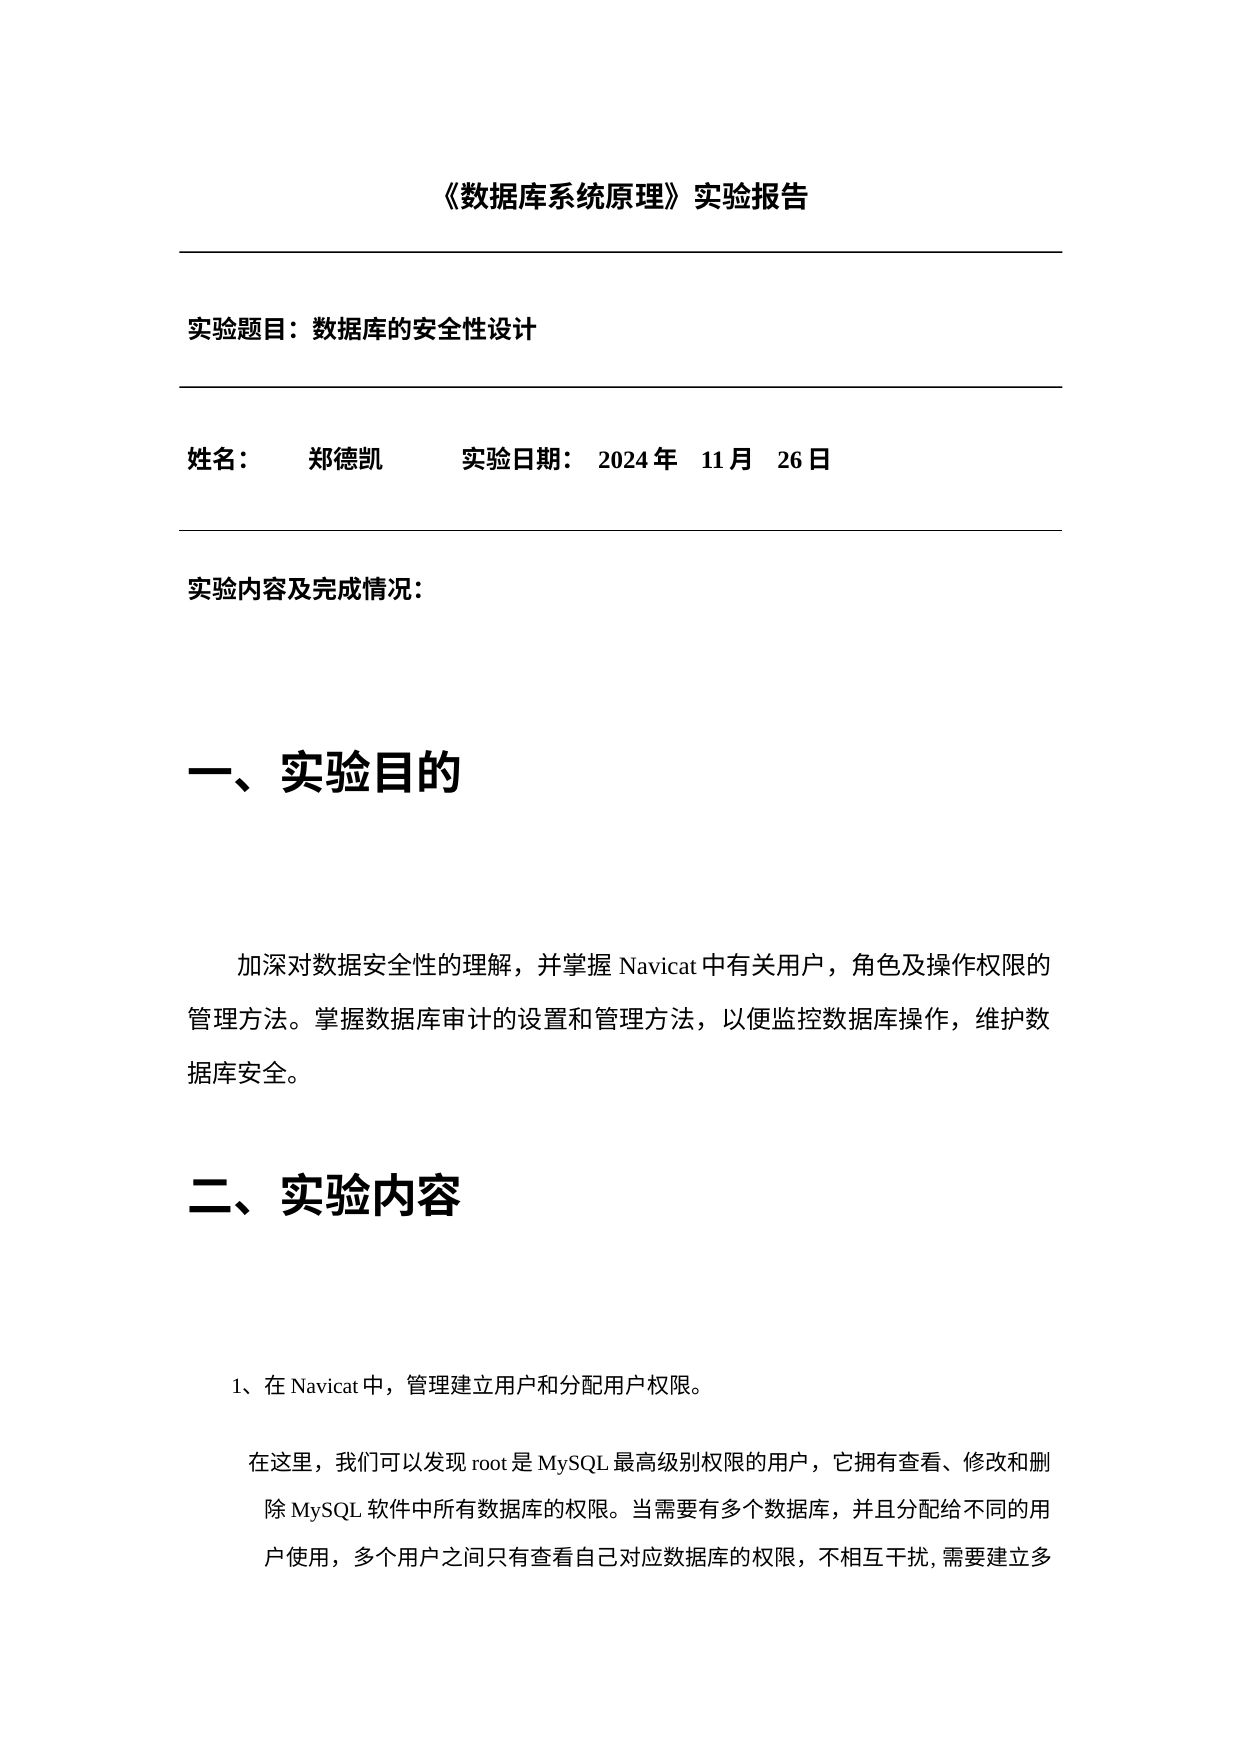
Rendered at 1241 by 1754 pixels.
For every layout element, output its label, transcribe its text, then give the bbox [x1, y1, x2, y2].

text 加深对数据安全性的理解，并掌握Navicat中有关用户，角色及操作权限的管理方法。掌握数据库审计的设置和管理方法，以便监控数据库操作，维护数据库安全。 [187, 945, 1053, 1090]
text 实验题目：数据库的安全性设计 [187, 295, 1053, 360]
text 1、在Navicat中，管理建立用户和分配用户权限。 [187, 1368, 1053, 1400]
text 实验内容及完成情况： [187, 555, 1053, 620]
text 《数据库系统原理》实验报告 [187, 162, 1053, 227]
text 姓名： 郑德凯 实验日期： 2024年 11月 26日 [187, 425, 1053, 490]
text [231, 1445, 1053, 1572]
subtitle 实验内容 [187, 1144, 1053, 1241]
subtitle 一、实验目的 [187, 720, 1053, 818]
